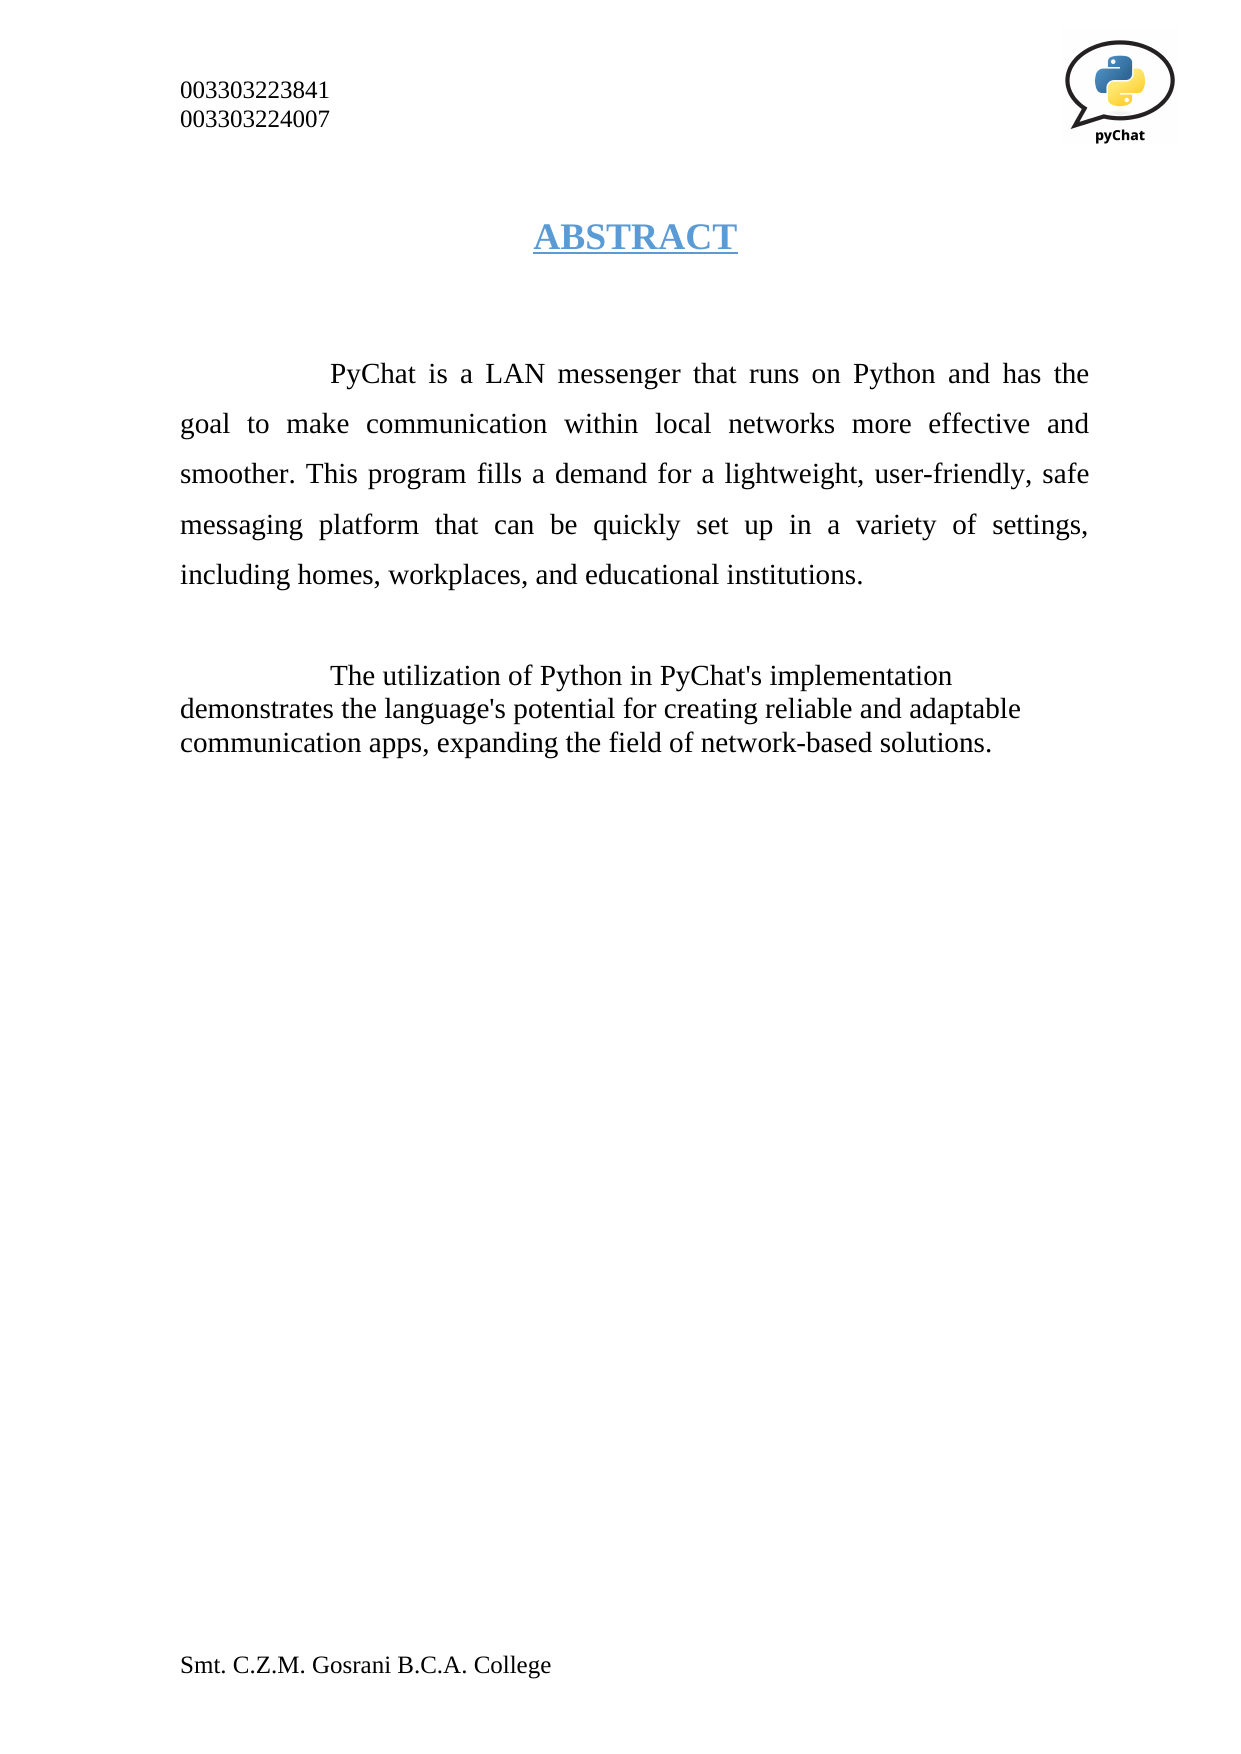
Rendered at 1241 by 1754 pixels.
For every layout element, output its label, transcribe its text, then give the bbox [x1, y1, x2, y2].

text ABSTRACT [180, 215, 1090, 258]
picture [1061, 27, 1179, 145]
text The utilization of Python in PyChat's implementation demonstrates the language's potential for creating reliable and adaptable communication apps, expanding the field of network-based solutions. [180, 658, 1090, 758]
text PyChat is a LAN messenger that runs on Python and has the goal to make communication within local networks more effective and smoother. This program fills a demand for a lightweight, user-friendly, safe messaging platform that can be quickly set up in a variety of settings, including homes, workplaces, and educational institutions. [180, 356, 1090, 591]
